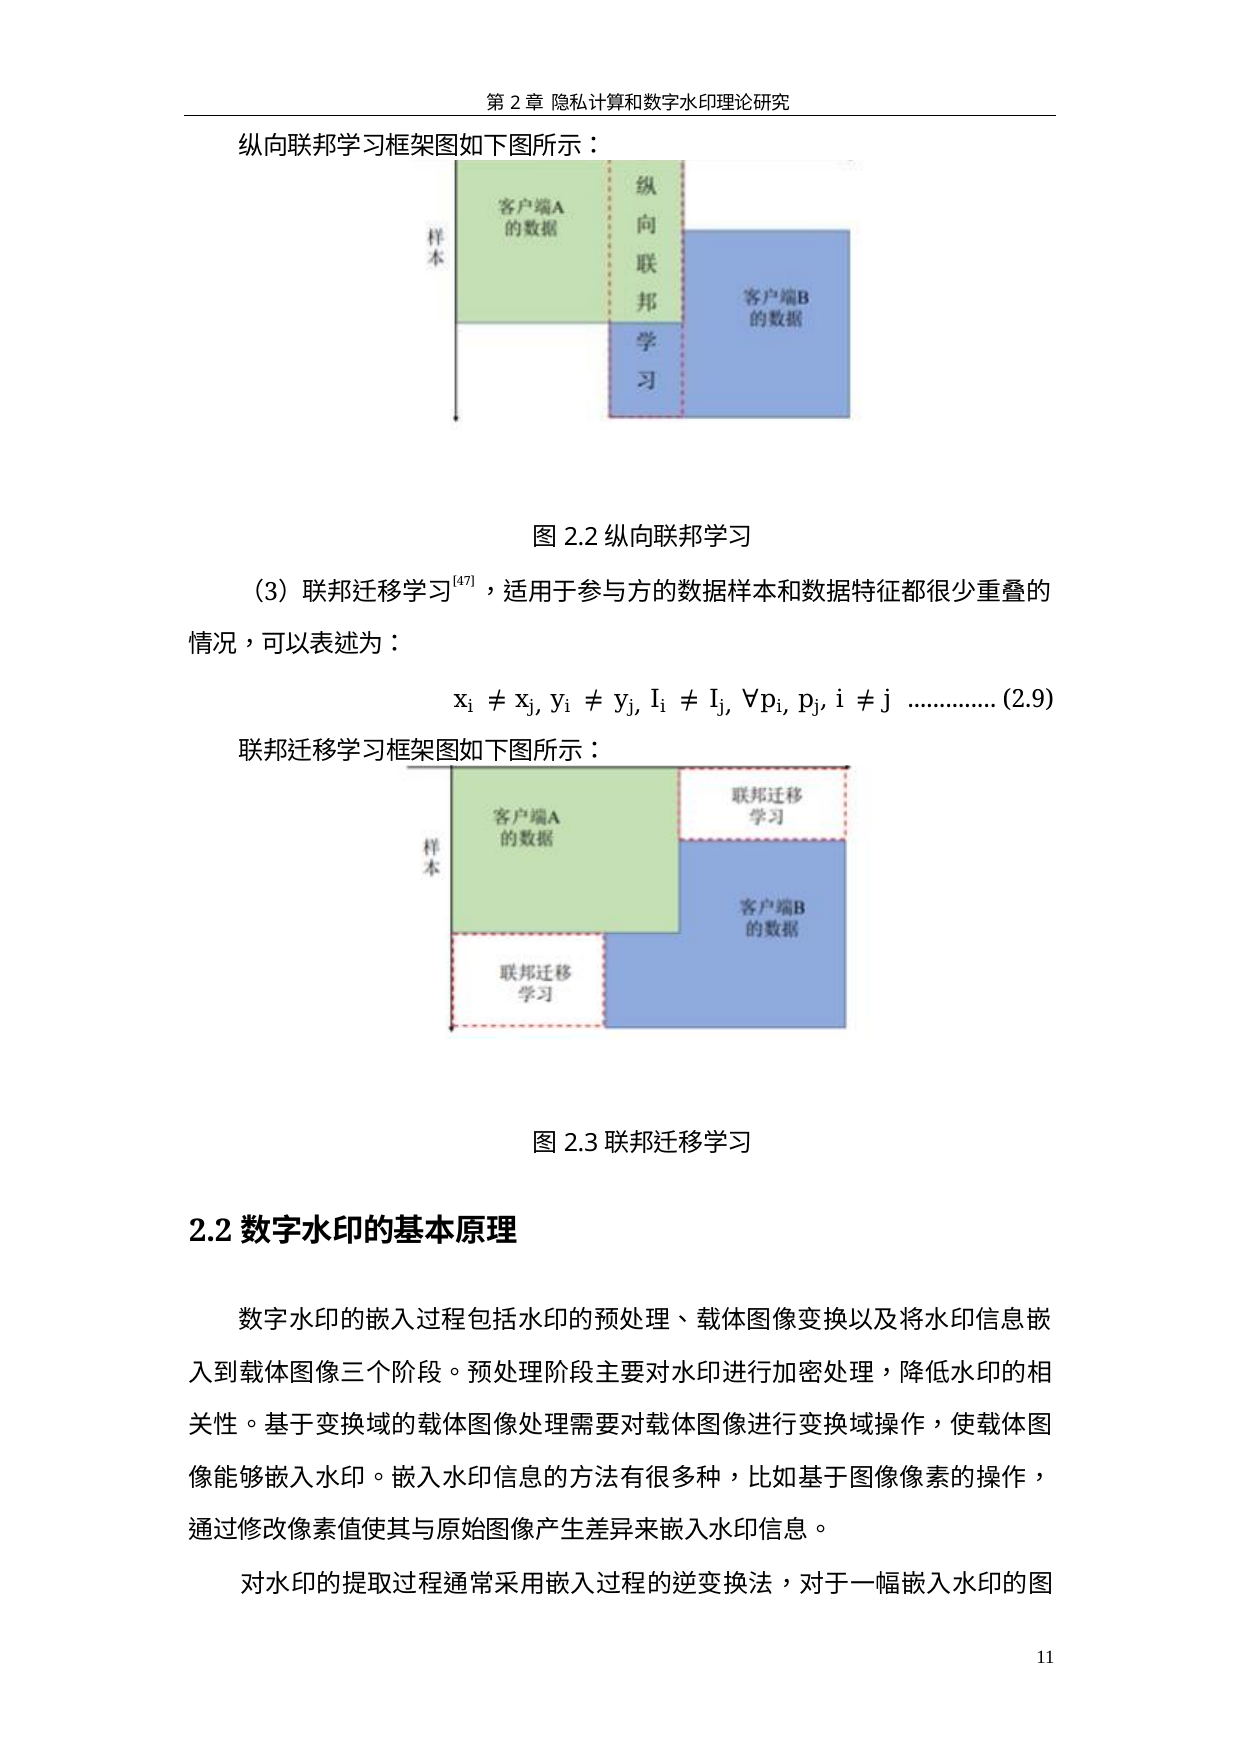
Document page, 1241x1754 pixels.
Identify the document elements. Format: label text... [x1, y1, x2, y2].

text 11 [44, 1650, 1055, 1667]
text 联邦迁移学习框架图如下图所示： [238, 734, 1056, 765]
text xi ≠ xj, yi ≠ yj, Ii ≠ Ij, ∀pi, pj, i ≠ j .............. (2.9) [44, 681, 1054, 715]
text 纵向联邦学习框架图如下图所示： [239, 129, 1056, 160]
text 图 2.2 纵向联邦学习 [532, 521, 1056, 552]
picture [388, 160, 902, 430]
text 数字水印的嵌入过程包括水印的预处理、载体图像变换以及将水印信息嵌 入到载体图像三个阶段。预处理阶段主要对水印进行加密处理，降低水印的相 关性。基于变换域的载体图像处理需要对载体图像进行变换域操作，使载体图 像能够嵌入水印。嵌入水印信息的方法有很多种，比如基于图像像素的操作， 通过修改像素值使其与原始图像产生差异来嵌入水印信息。 [188, 1302, 1053, 1546]
text 2.2 数字水印的基本原理 [189, 1211, 1056, 1250]
text 图 2.3 联邦迁移学习 [532, 1126, 1056, 1157]
text （3）联邦迁移学习[47] ，适用于参与方的数据样本和数据特征都很少重叠的 情况，可以表述为： [188, 572, 1053, 659]
text 对水印的提取过程通常采用嵌入过程的逆变换法，对于一幅嵌入水印的图 [44, 1568, 1053, 1598]
picture [396, 765, 894, 1039]
